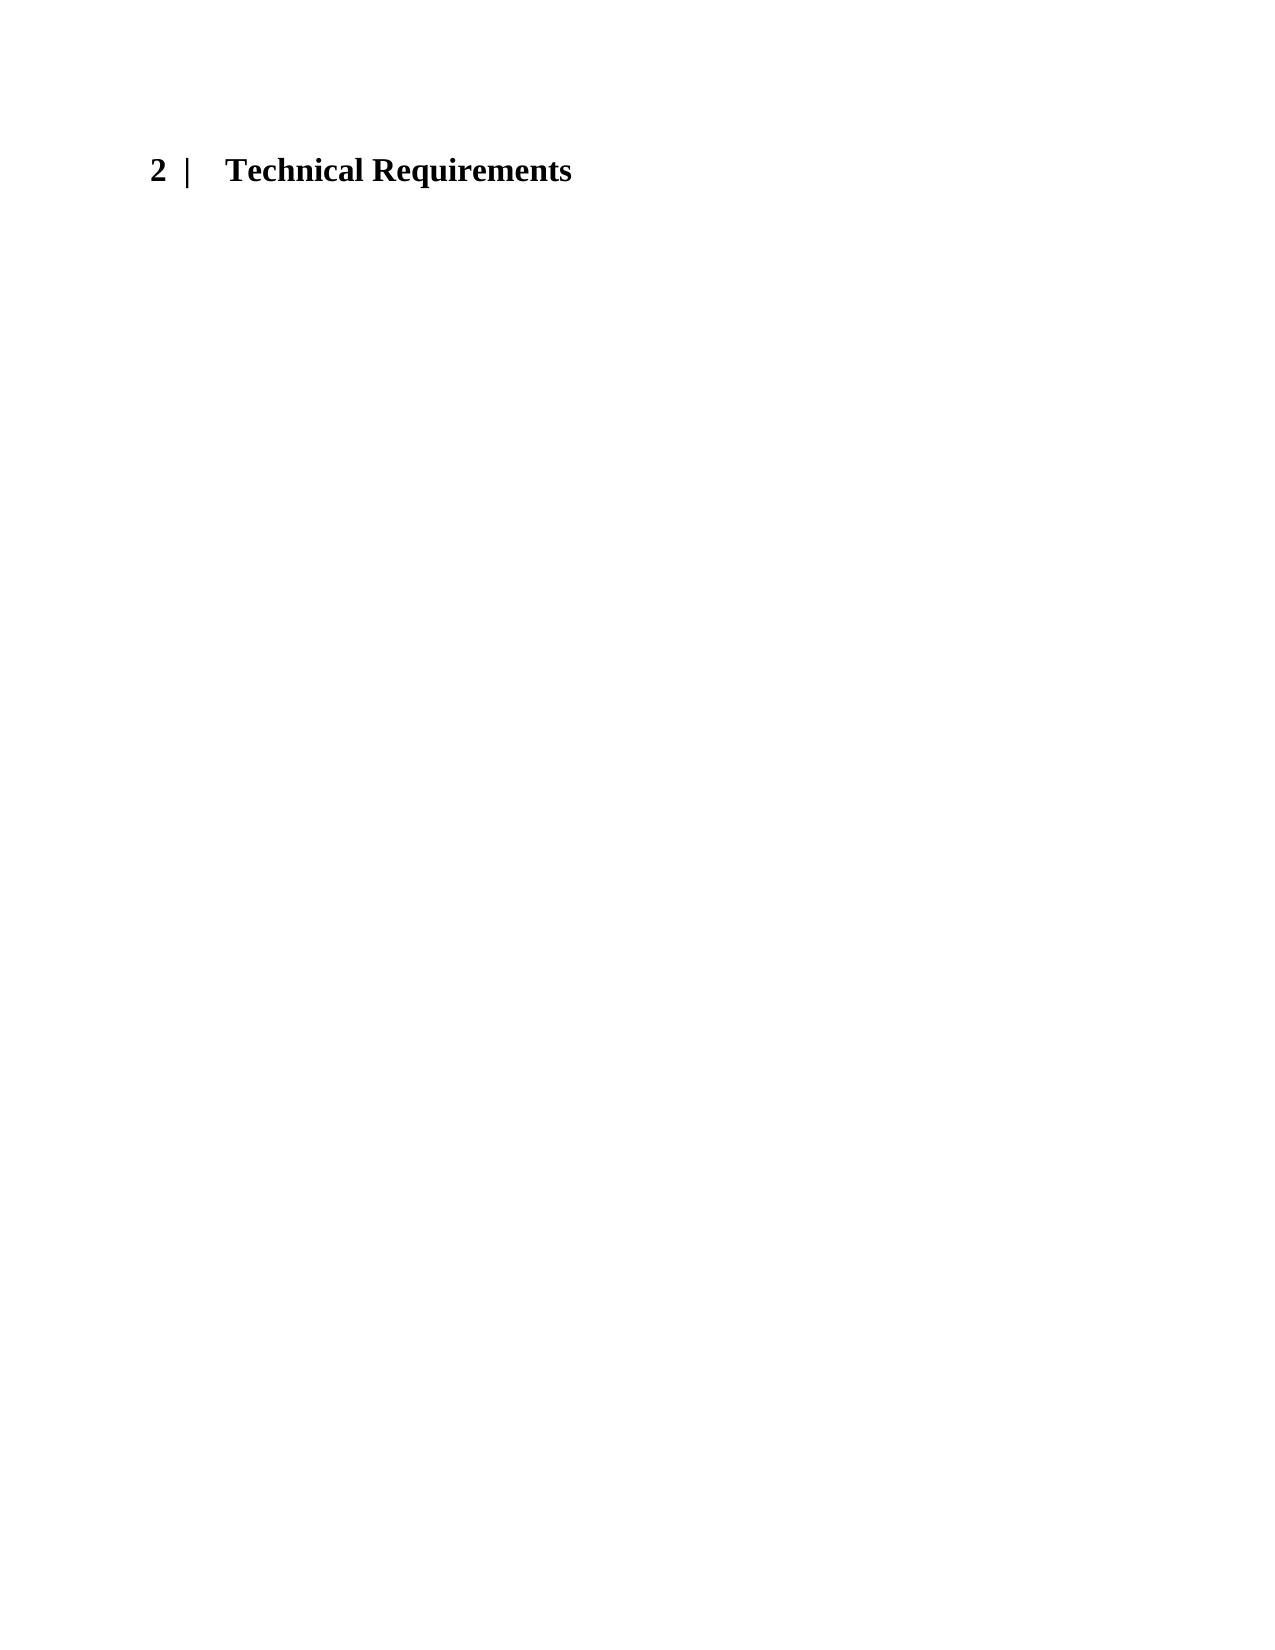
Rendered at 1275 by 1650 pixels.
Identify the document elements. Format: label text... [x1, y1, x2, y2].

text 2 | Technical Requirements [150, 150, 1125, 188]
